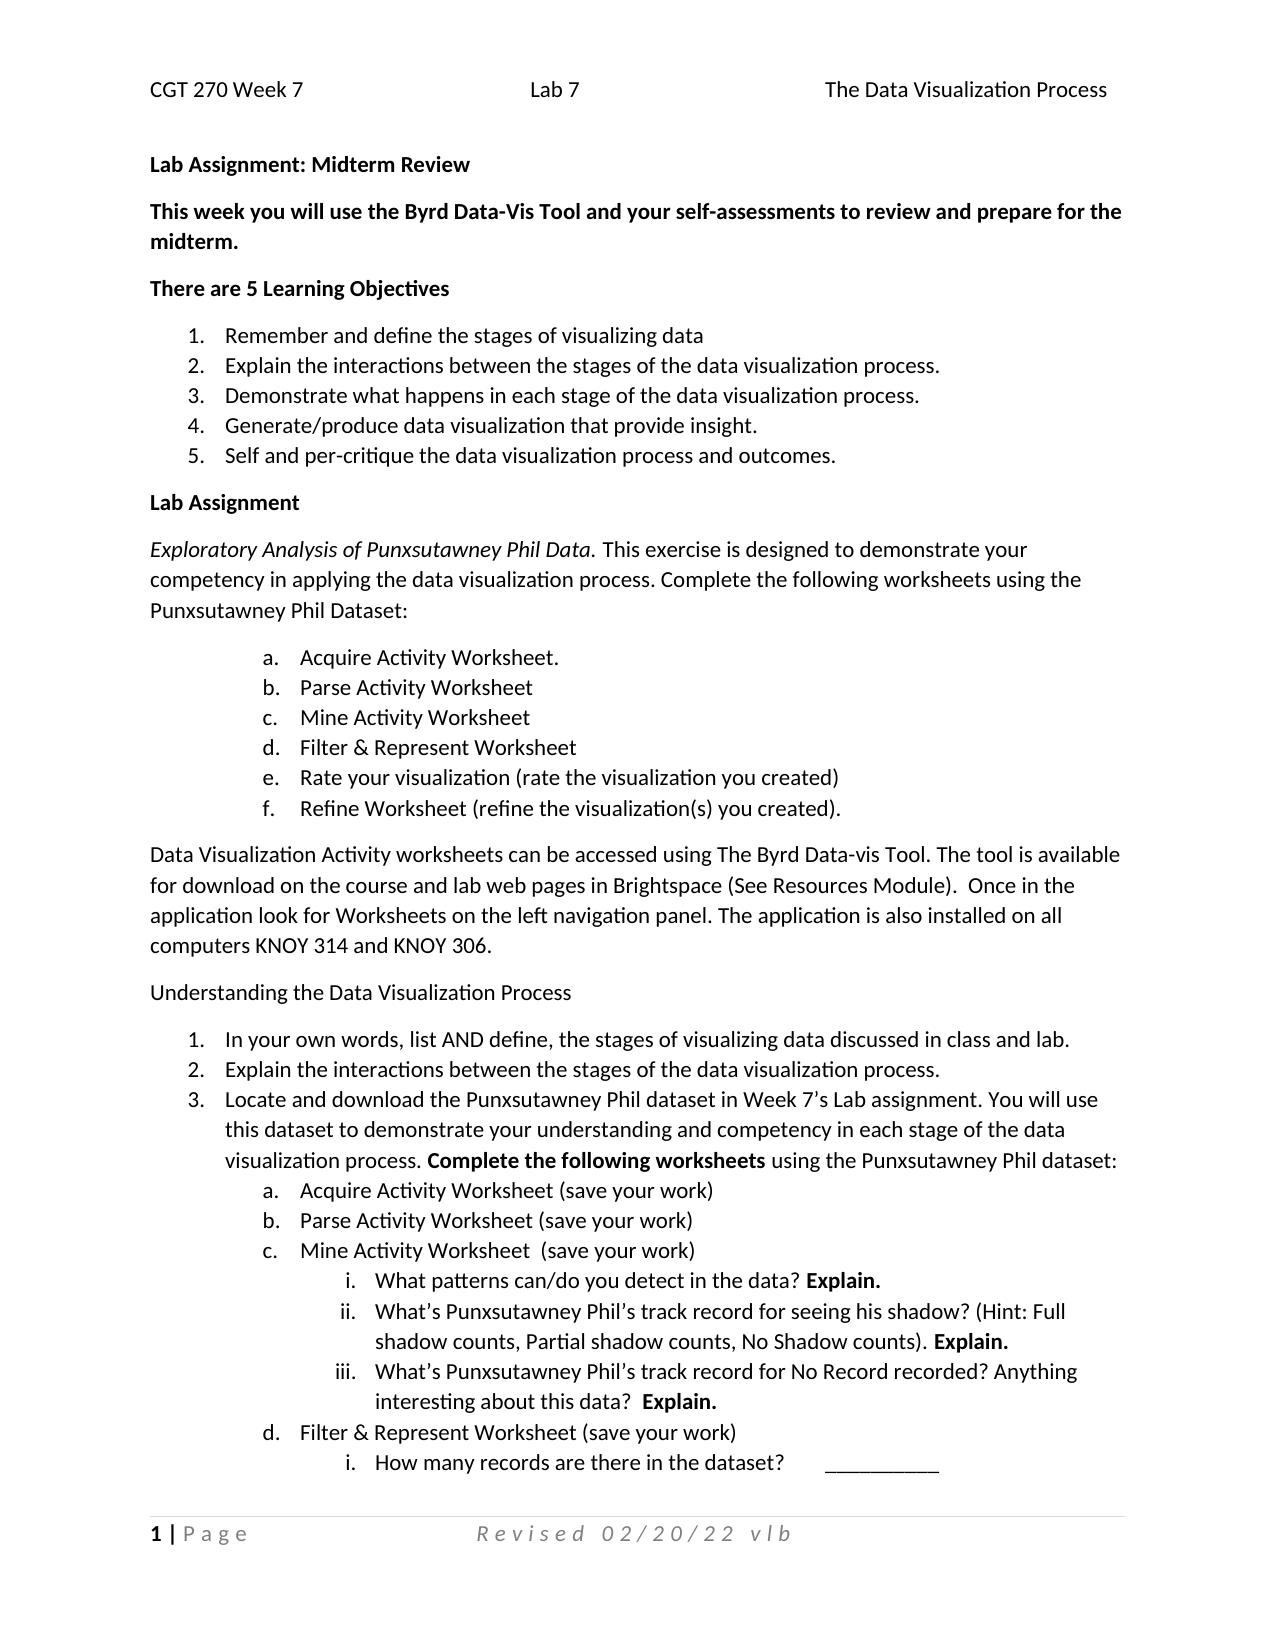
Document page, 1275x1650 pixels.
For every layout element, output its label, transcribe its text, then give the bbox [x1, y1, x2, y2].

list Mine Activity Worksheet [262, 703, 1125, 731]
list Self and per-critique the data visualization process and outcomes. [187, 442, 1125, 470]
text There are 5 Learning Objectives [150, 274, 1125, 302]
list What patterns can/do you detect in the data? Explain. [356, 1267, 1125, 1295]
text Lab Assignment: Midterm Review [150, 150, 1125, 178]
list How many records are there in the dataset? __________ [356, 1448, 1125, 1476]
text Exploratory Analysis of Punxsutawney Phil Data. This exercise is designed to demonstrate your competency in applying the data visualization process. Complete the following worksheets using the Punxsutawney Phil Dataset: [150, 535, 1125, 624]
list Explain the interactions between the stages of the data visualization process. [187, 1055, 1125, 1083]
list Explain the interactions between the stages of the data visualization process. [187, 351, 1125, 379]
list Parse Activity Worksheet [262, 673, 1125, 701]
text Data Visualization Activity worksheets can be accessed using The Byrd Data-vis Tool. The tool is available for download on the course and lab web pages in Brightspace (See Resources Module). Once in the application look for Worksheets on the left navigation panel. The application is also installed on all computers KNOY 314 and KNOY 306. [150, 841, 1125, 959]
list Generate/produce data visualization that provide insight. [187, 411, 1125, 439]
list What’s Punxsutawney Phil’s track record for No Record recorded? Anything interesting about this data? Explain. [356, 1357, 1125, 1416]
list Rate your visualization (rate the visualization you created) [262, 763, 1125, 792]
list Acquire Activity Worksheet. [262, 643, 1125, 671]
list Filter & Represent Worksheet (save your work) [262, 1418, 1125, 1446]
list Acquire Activity Worksheet (save your work) [262, 1176, 1125, 1204]
list Refine Worksheet (refine the visualization(s) you created). [262, 794, 1125, 822]
list What’s Punxsutawney Phil’s track record for seeing his shadow? (Hint: Full shadow counts, Partial shadow counts, No Shadow counts). Explain. [356, 1297, 1125, 1355]
text Lab Assignment [150, 488, 1125, 517]
list In your own words, list AND define, the stages of visualizing data discussed in class and lab. [187, 1025, 1125, 1053]
list Remember and define the stages of visualizing data [187, 321, 1125, 349]
list Filter & Represent Worksheet [262, 733, 1125, 761]
text Understanding the Data Visualization Process [150, 978, 1125, 1006]
list Locate and download the Punxsutawney Phil dataset in Week 7’s Lab assignment. You will use this dataset to demonstrate your understanding and competency in each stage of the data visualization process. Complete the following worksheets using the Punxsutawney Phil dataset: [187, 1085, 1125, 1174]
text This week you will use the Byrd Data-Vis Tool and your self-assessments to review and prepare for the midterm. [150, 197, 1125, 255]
list Mine Activity Worksheet (save your work) [262, 1236, 1125, 1264]
list Demonstrate what happens in each stage of the data visualization process. [187, 381, 1125, 409]
list Parse Activity Worksheet (save your work) [262, 1206, 1125, 1234]
